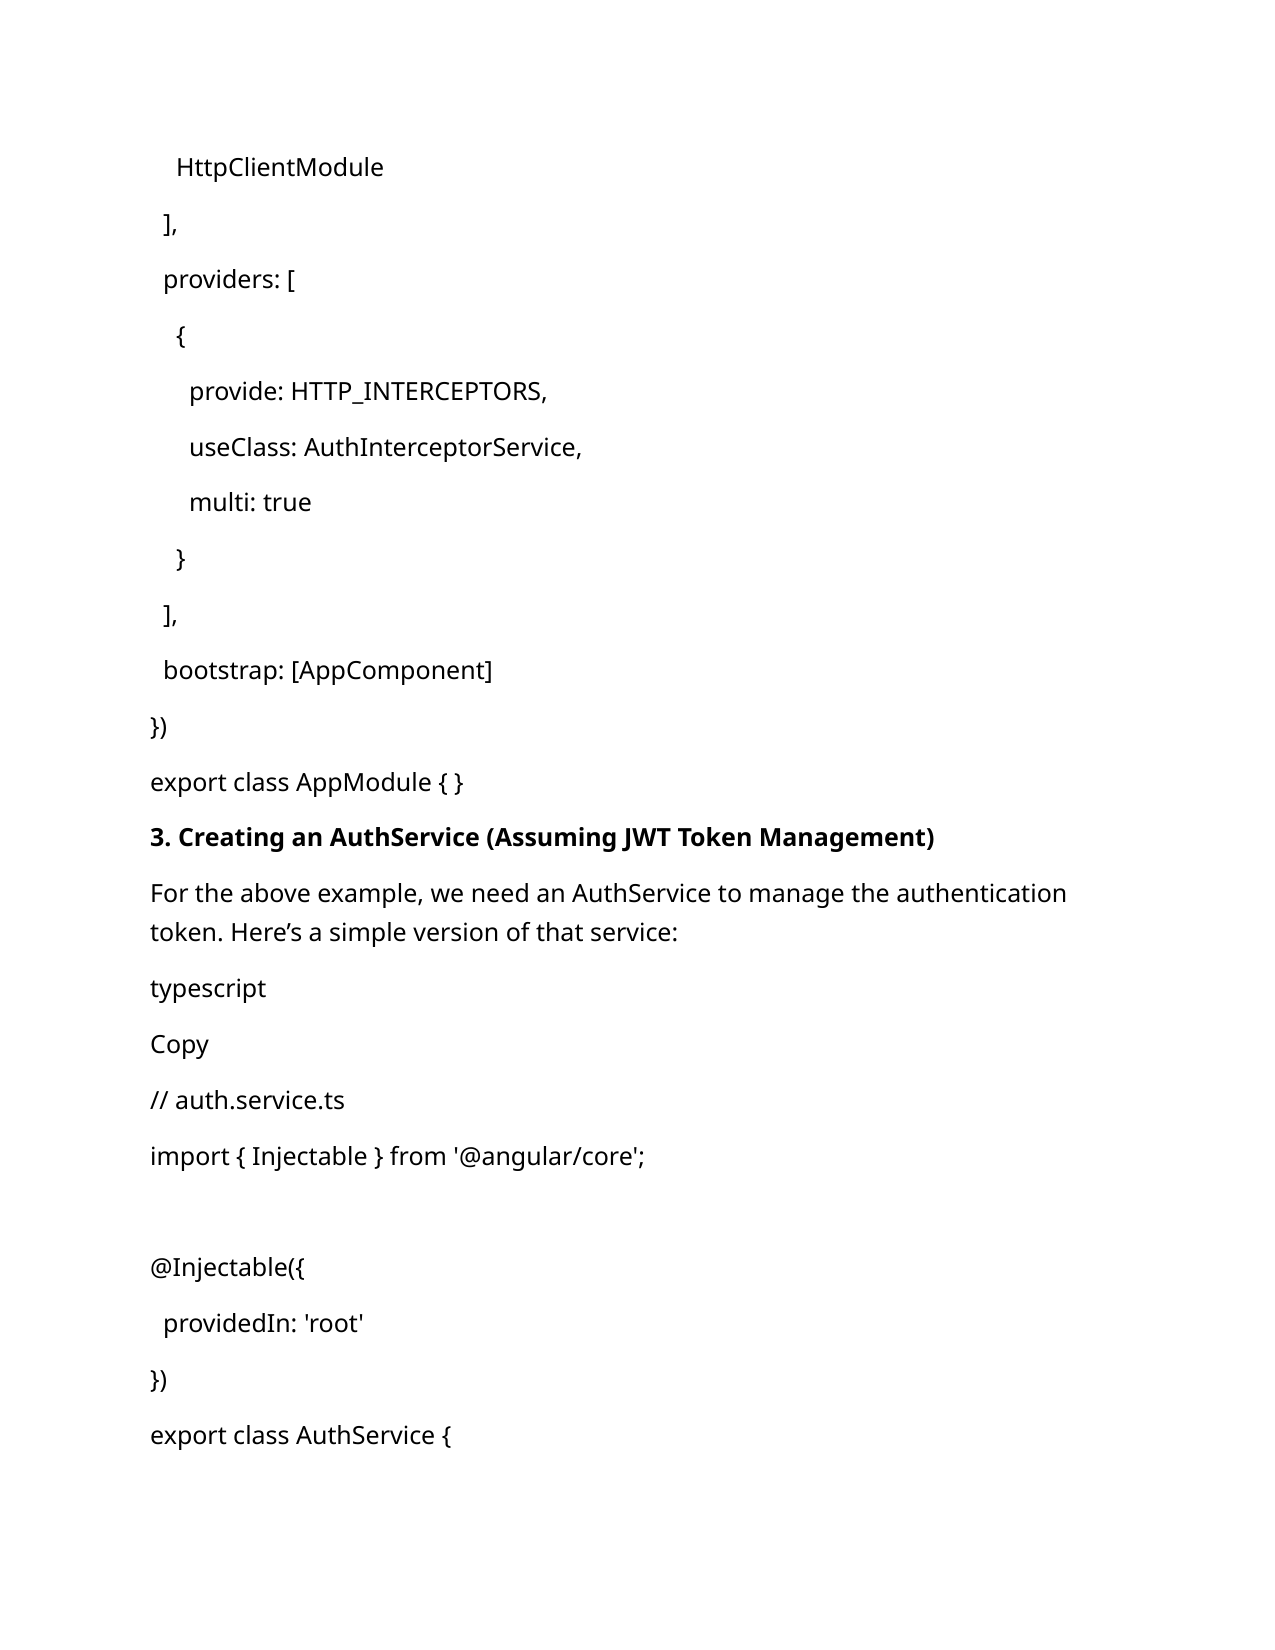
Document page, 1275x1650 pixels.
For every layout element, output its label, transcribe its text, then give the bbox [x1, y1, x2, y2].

text export class AppModule { } [150, 764, 1125, 798]
text ], [150, 597, 1125, 631]
text @Injectable({ [150, 1250, 1125, 1284]
text // auth.service.ts [150, 1082, 1125, 1117]
text providers: [ [150, 262, 1125, 296]
text multi: true [150, 485, 1125, 519]
text Copy [150, 1027, 1125, 1061]
text useClass: AuthInterceptorService, [150, 429, 1125, 463]
text import { Injectable } from '@angular/core'; [150, 1138, 1125, 1172]
text providedIn: 'root' [150, 1306, 1125, 1340]
text export class AuthService { [150, 1417, 1125, 1452]
text } [150, 541, 1125, 575]
text typescript [150, 971, 1125, 1005]
text bootstrap: [AppComponent] [150, 652, 1125, 687]
text HttpClientModule [150, 150, 1125, 184]
text ], [150, 206, 1125, 240]
text { [150, 317, 1125, 352]
text For the above example, we need an AuthService to manage the authentication token. Here’s a simple version of that service: [150, 876, 1125, 949]
text 3. Creating an AuthService (Assuming JWT Token Management) [150, 820, 1125, 854]
text }) [150, 1362, 1125, 1396]
text provide: HTTP_INTERCEPTORS, [150, 373, 1125, 407]
text }) [150, 708, 1125, 742]
